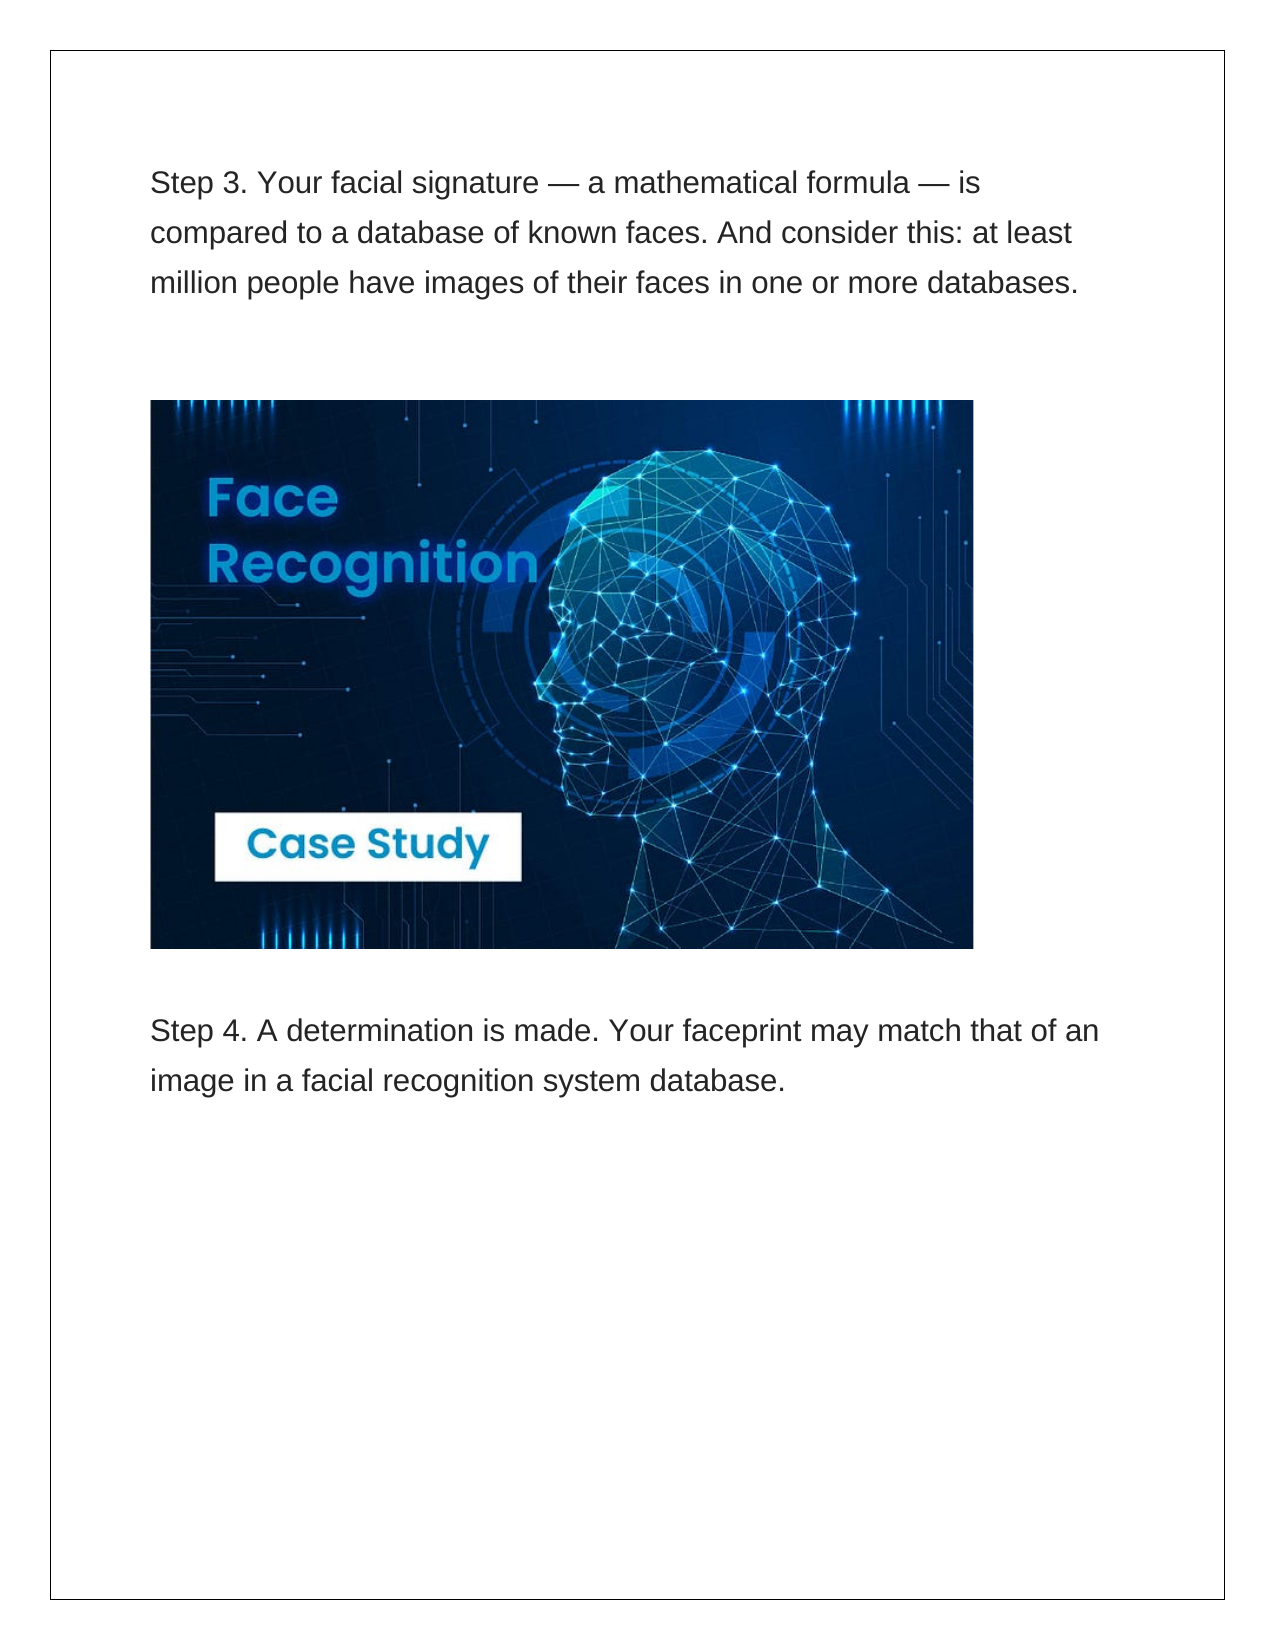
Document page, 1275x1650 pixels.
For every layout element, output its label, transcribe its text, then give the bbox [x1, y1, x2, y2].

text Step 4. A determination is made. Your faceprint may match that of an image in a facial recognition system database. [150, 998, 1125, 1098]
picture [150, 400, 974, 949]
text Step 3. Your facial signature — a mathematical formula — is compared to a database of known faces. And consider this: at least million people have images of their faces in one or more databases. [150, 150, 1125, 300]
